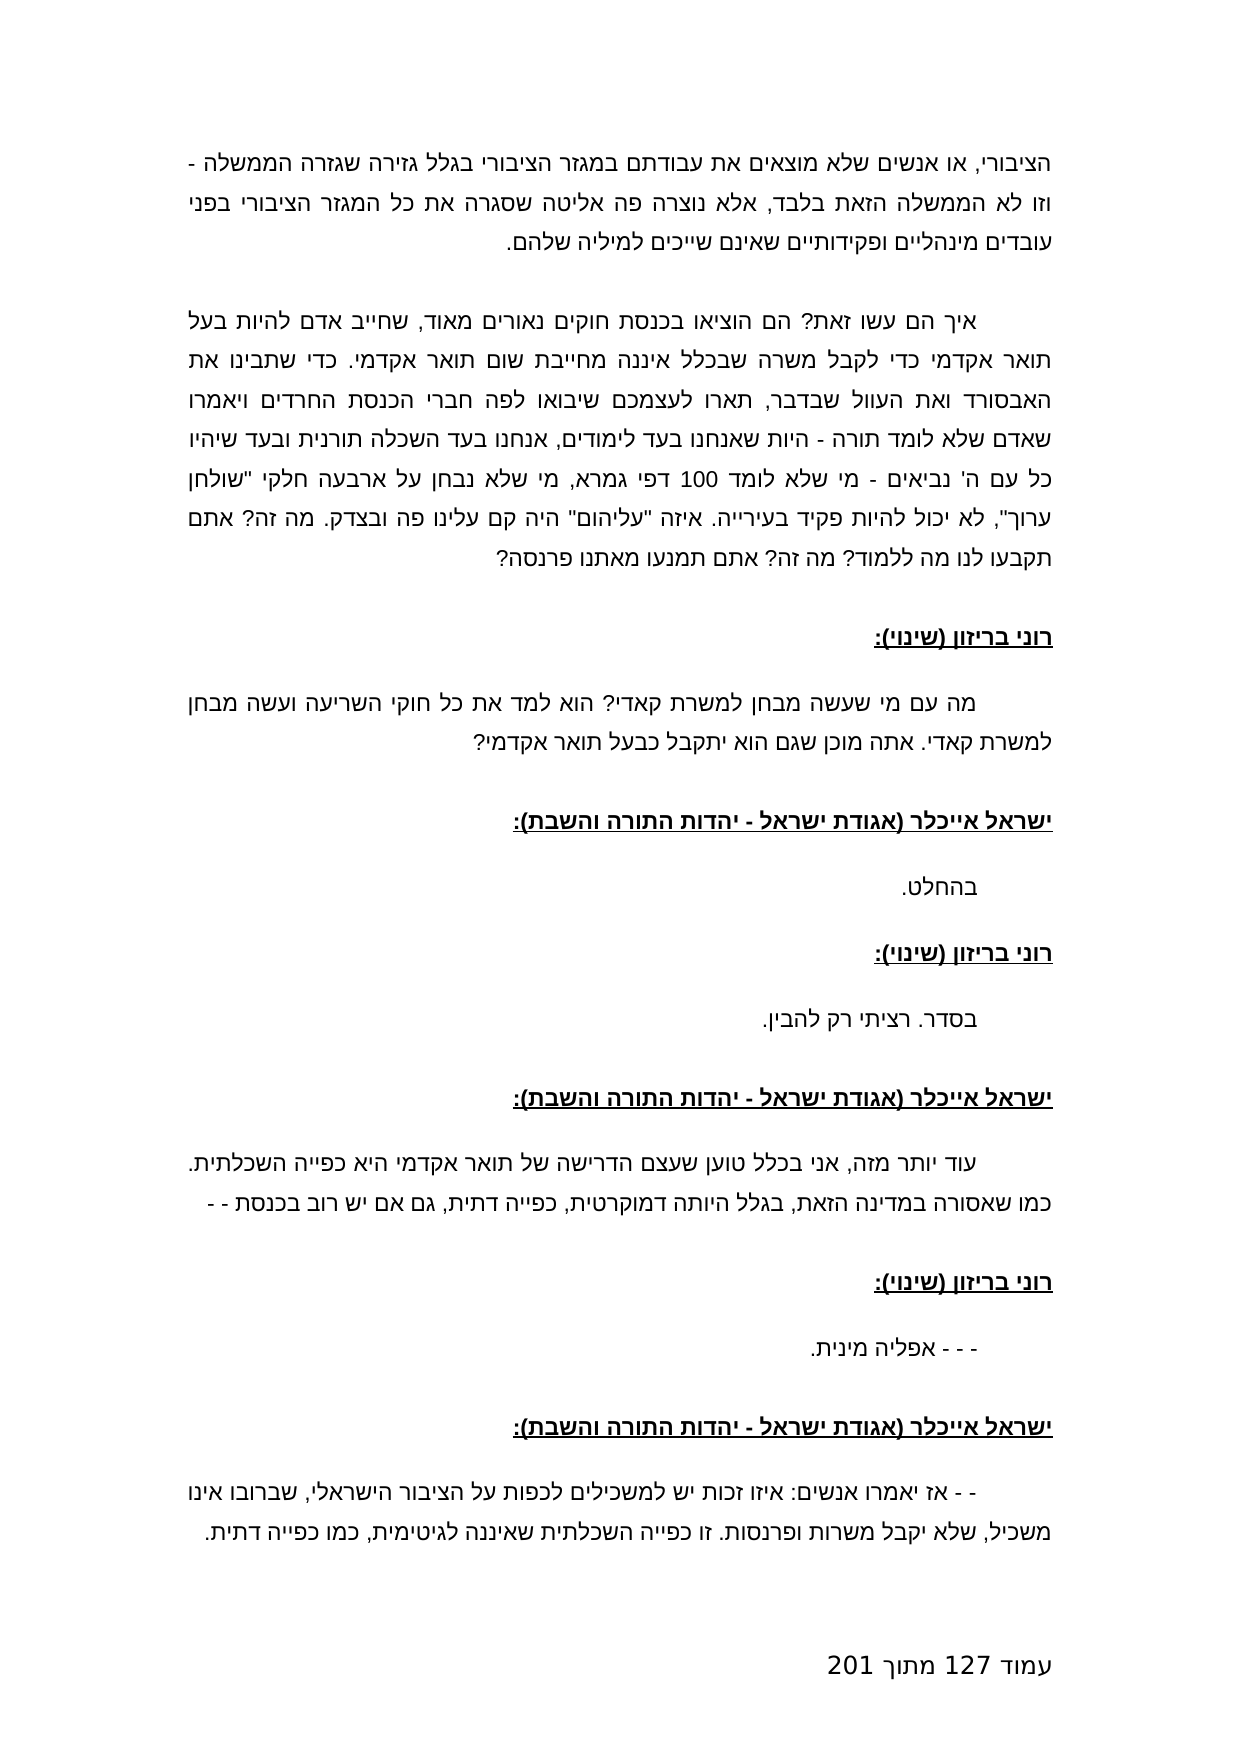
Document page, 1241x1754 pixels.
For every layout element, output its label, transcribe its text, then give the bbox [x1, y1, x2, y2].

text ישראל אייכלר (אגודת ישראל - יהדות התורה והשבת): [187, 1413, 1053, 1440]
text בסדר. רציתי רק להבין. [187, 1006, 1053, 1032]
text - - אז יאמרו אנשים: איזו זכות יש למשכילים לכפות על הציבור הישראלי, שברובו אינו משכיל, שלא יקבל משרות ופרנסות. זו כפייה השכלתית שאיננה לגיטימית, כמו כפייה דתית. [187, 1479, 1053, 1545]
text רוני בריזון (שינוי): [187, 940, 1053, 966]
text רוני בריזון (שינוי): [187, 1269, 1053, 1295]
text - - - אפליה מינית. [187, 1334, 1053, 1361]
text איך הם עשו זאת? הם הוציאו בכנסת חוקים נאורים מאוד, שחייב אדם להיות בעל תואר אקדמי כדי לקבל משרה שבכלל איננה מחייבת שום תואר אקדמי. כדי שתבינו את האבסורד ואת העוול שבדבר, תארו לעצמכם שיבואו לפה חברי הכנסת החרדים ויאמרו שאדם שלא לומד תורה - היות שאנחנו בעד לימודים, אנחנו בעד השכלה תורנית ובעד שיהיו כל עם ה' נביאים - מי שלא לומד 100 דפי גמרא, מי שלא נבחן על ארבעה חלקי "שולחן ערוך", לא יכול להיות פקיד בעירייה. איזה "עליהום" היה קם עלינו פה ובצדק. מה זה? אתם תקבעו לנו מה ללמוד? מה זה? אתם תמנעו מאתנו פרנסה? [187, 308, 1053, 571]
text ישראל אייכלר (אגודת ישראל - יהדות התורה והשבת): [187, 1084, 1053, 1111]
text ישראל אייכלר (אגודת ישראל - יהדות התורה והשבת): [187, 808, 1053, 834]
text מה עם מי שעשה מבחן למשרת קאדי? הוא למד את כל חוקי השריעה ועשה מבחן למשרת קאדי. אתה מוכן שגם הוא יתקבל כבעל תואר אקדמי? [187, 689, 1053, 755]
text רוני בריזון (שינוי): [187, 624, 1053, 650]
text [187, 150, 1053, 255]
text עוד יותר מזה, אני בכלל טוען שעצם הדרישה של תואר אקדמי היא כפייה השכלתית. כמו שאסורה במדינה הזאת, בגלל היותה דמוקרטית, כפייה דתית, גם אם יש רוב בכנסת - - [187, 1150, 1053, 1216]
text בהחלט. [187, 874, 1053, 900]
